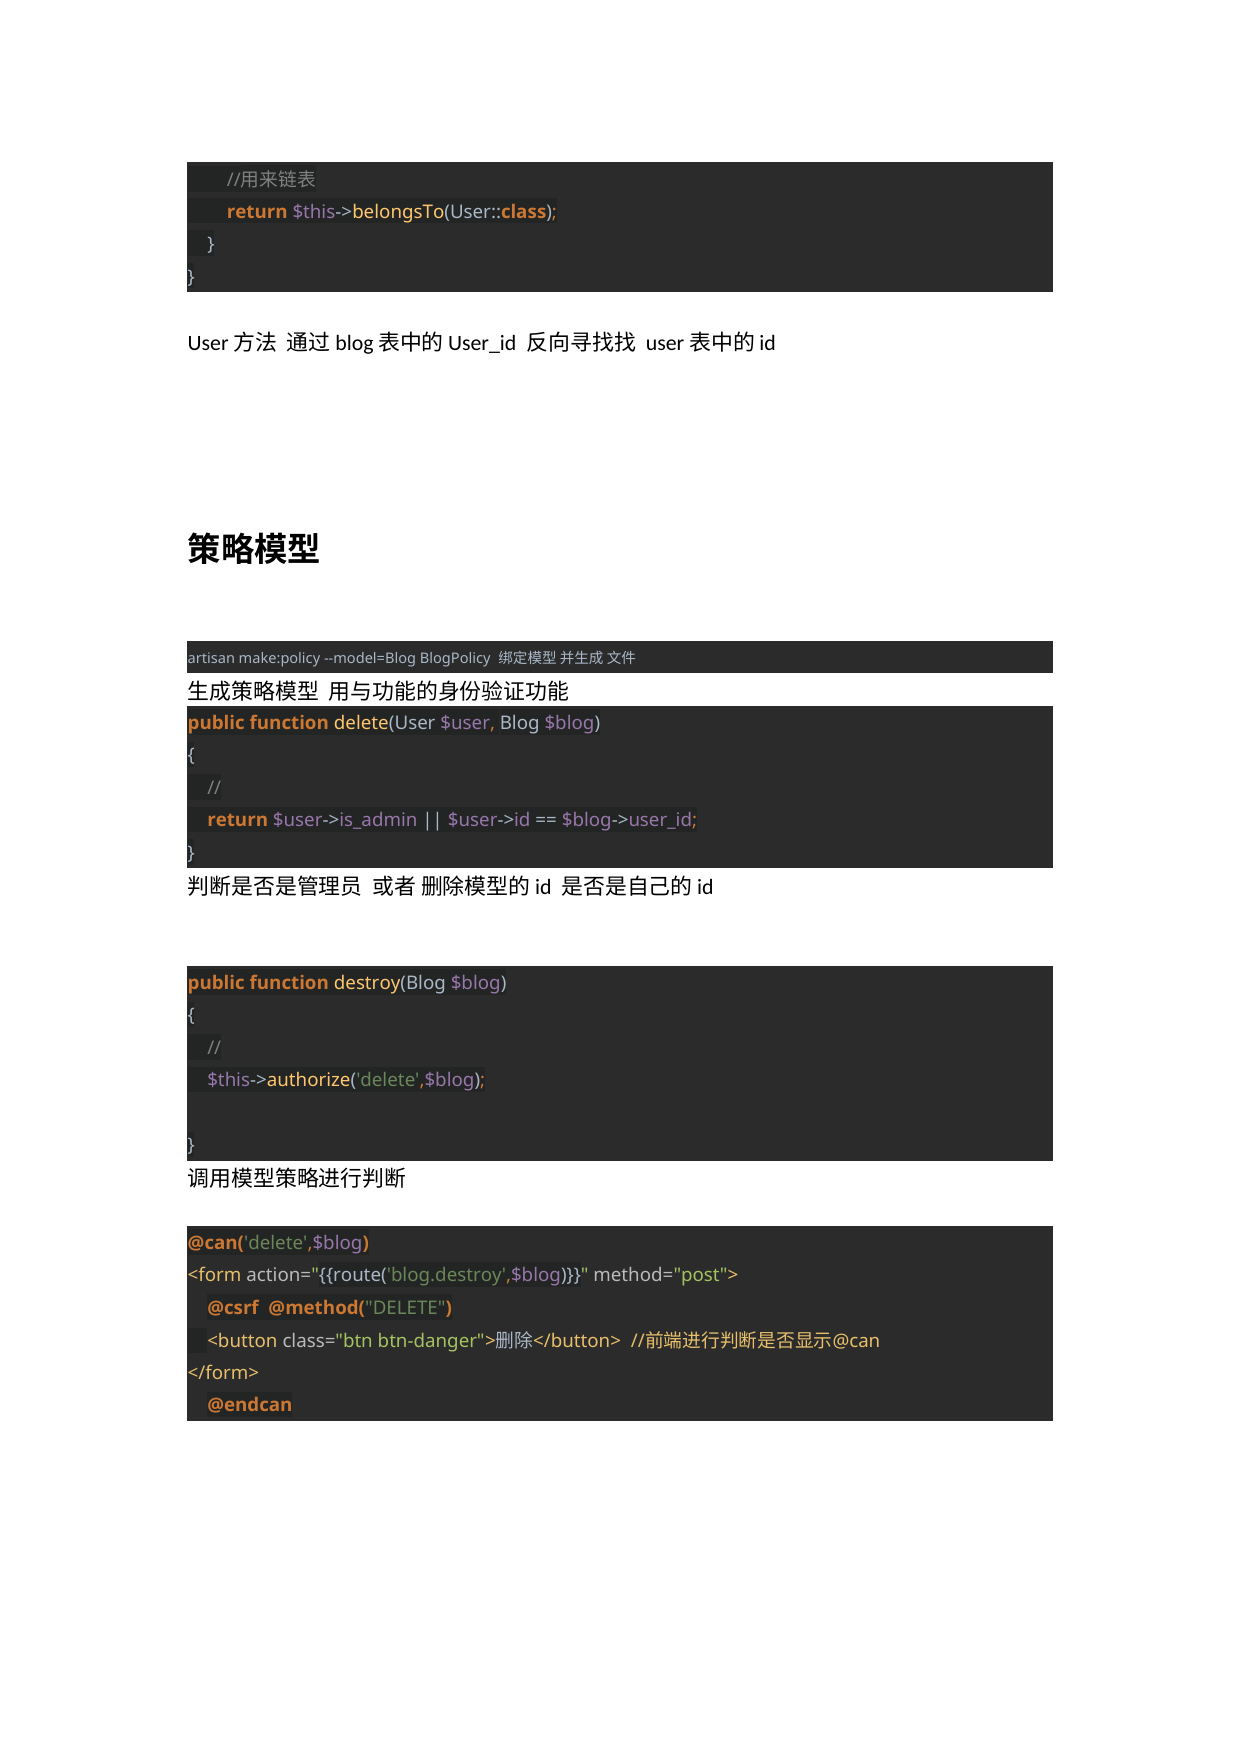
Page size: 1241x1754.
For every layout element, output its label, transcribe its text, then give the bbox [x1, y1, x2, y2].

text 生成策略模型 用与功能的身份验证功能 [187, 673, 1053, 706]
text public function delete(User $user, Blog $blog) { // return $user->is_admin || $user->id == $blog->user_id; } [187, 706, 1053, 868]
text artisan make:policy --model=Blog BlogPolicy 绑定模型 并生成 文件 [187, 641, 1053, 673]
text public function destroy(Blog $blog) { // $this->authorize('delete',$blog); } [187, 966, 1053, 1161]
text @can('delete',$blog) <form action="{{route('blog.destroy',$blog)}}" method="post"> @csrf @method("DELETE") <button class="btn btn-danger">删除</button> //前端进行判断是否显示@can </form> @endcan [187, 1226, 1053, 1421]
subtitle 策略模型 [187, 514, 1053, 579]
text 调用模型策略进行判断 [187, 1161, 1053, 1193]
text User方法 通过 blog表中的User_id 反向寻找找 user 表中的id [187, 324, 1053, 357]
text 判断是否是管理员 或者 删除模型的id 是否是自己的id [187, 868, 1053, 901]
